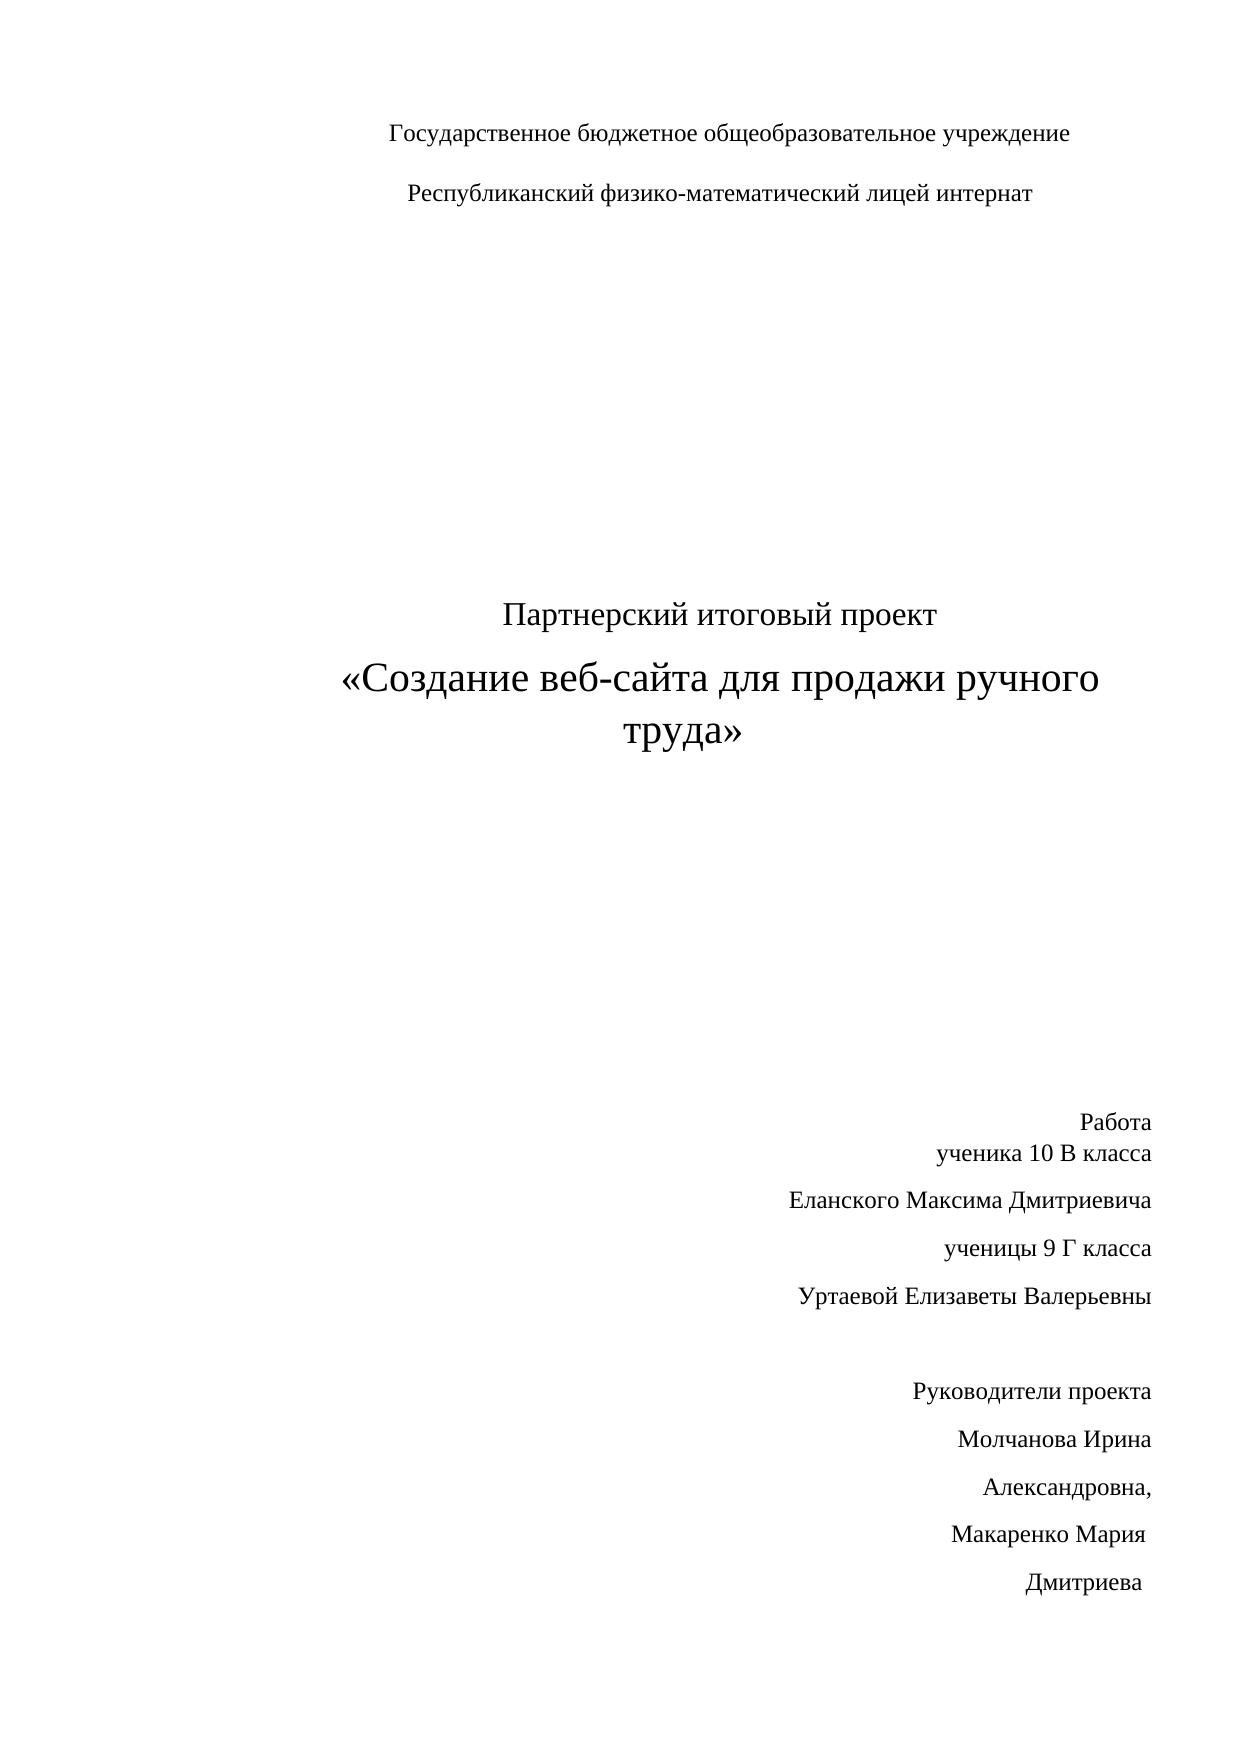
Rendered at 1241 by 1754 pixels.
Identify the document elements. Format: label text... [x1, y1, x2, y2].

text Руководители проекта [214, 1376, 1152, 1405]
text Республиканский физико-математический лицей интернат [214, 178, 1152, 207]
text Уртаевой Елизаветы Валерьевны [214, 1281, 1152, 1309]
text Еланского Максима Дмитриевича [214, 1185, 1152, 1214]
text Партнерский итоговый проект [214, 595, 1152, 633]
text Дмитриева [214, 1567, 1152, 1596]
text ученицы 9 Г класса [214, 1233, 1152, 1262]
text Работа ученика 10 В класса [214, 1107, 1152, 1166]
text Александровна, [214, 1472, 1152, 1500]
text «Создание веб-сайта для продажи ручного труда» [214, 653, 1152, 752]
text Государственное бюджетное общеобразовательное учреждение [214, 118, 1152, 147]
text Макаренко Мария [214, 1519, 1152, 1548]
text Молчанова Ирина [214, 1424, 1152, 1453]
